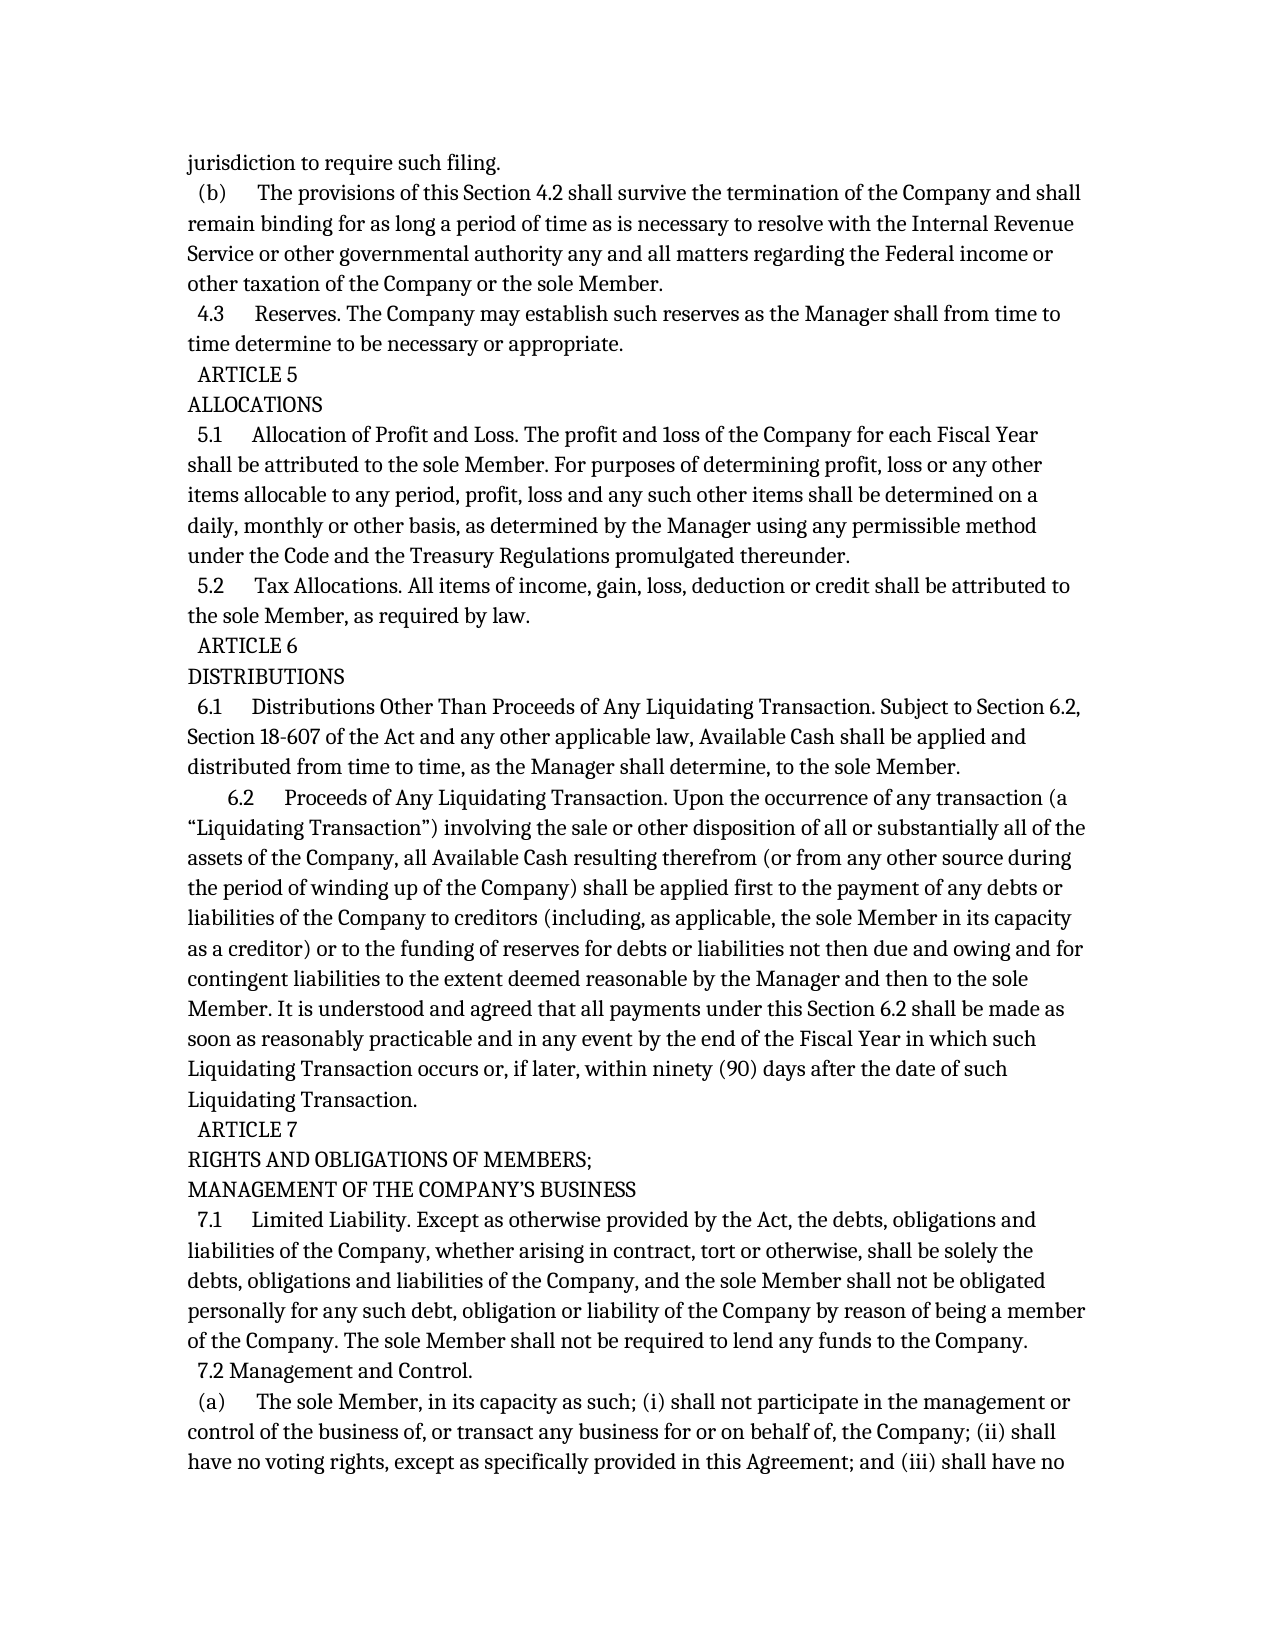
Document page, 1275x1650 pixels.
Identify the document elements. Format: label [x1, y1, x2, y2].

text [187, 150, 1087, 1475]
